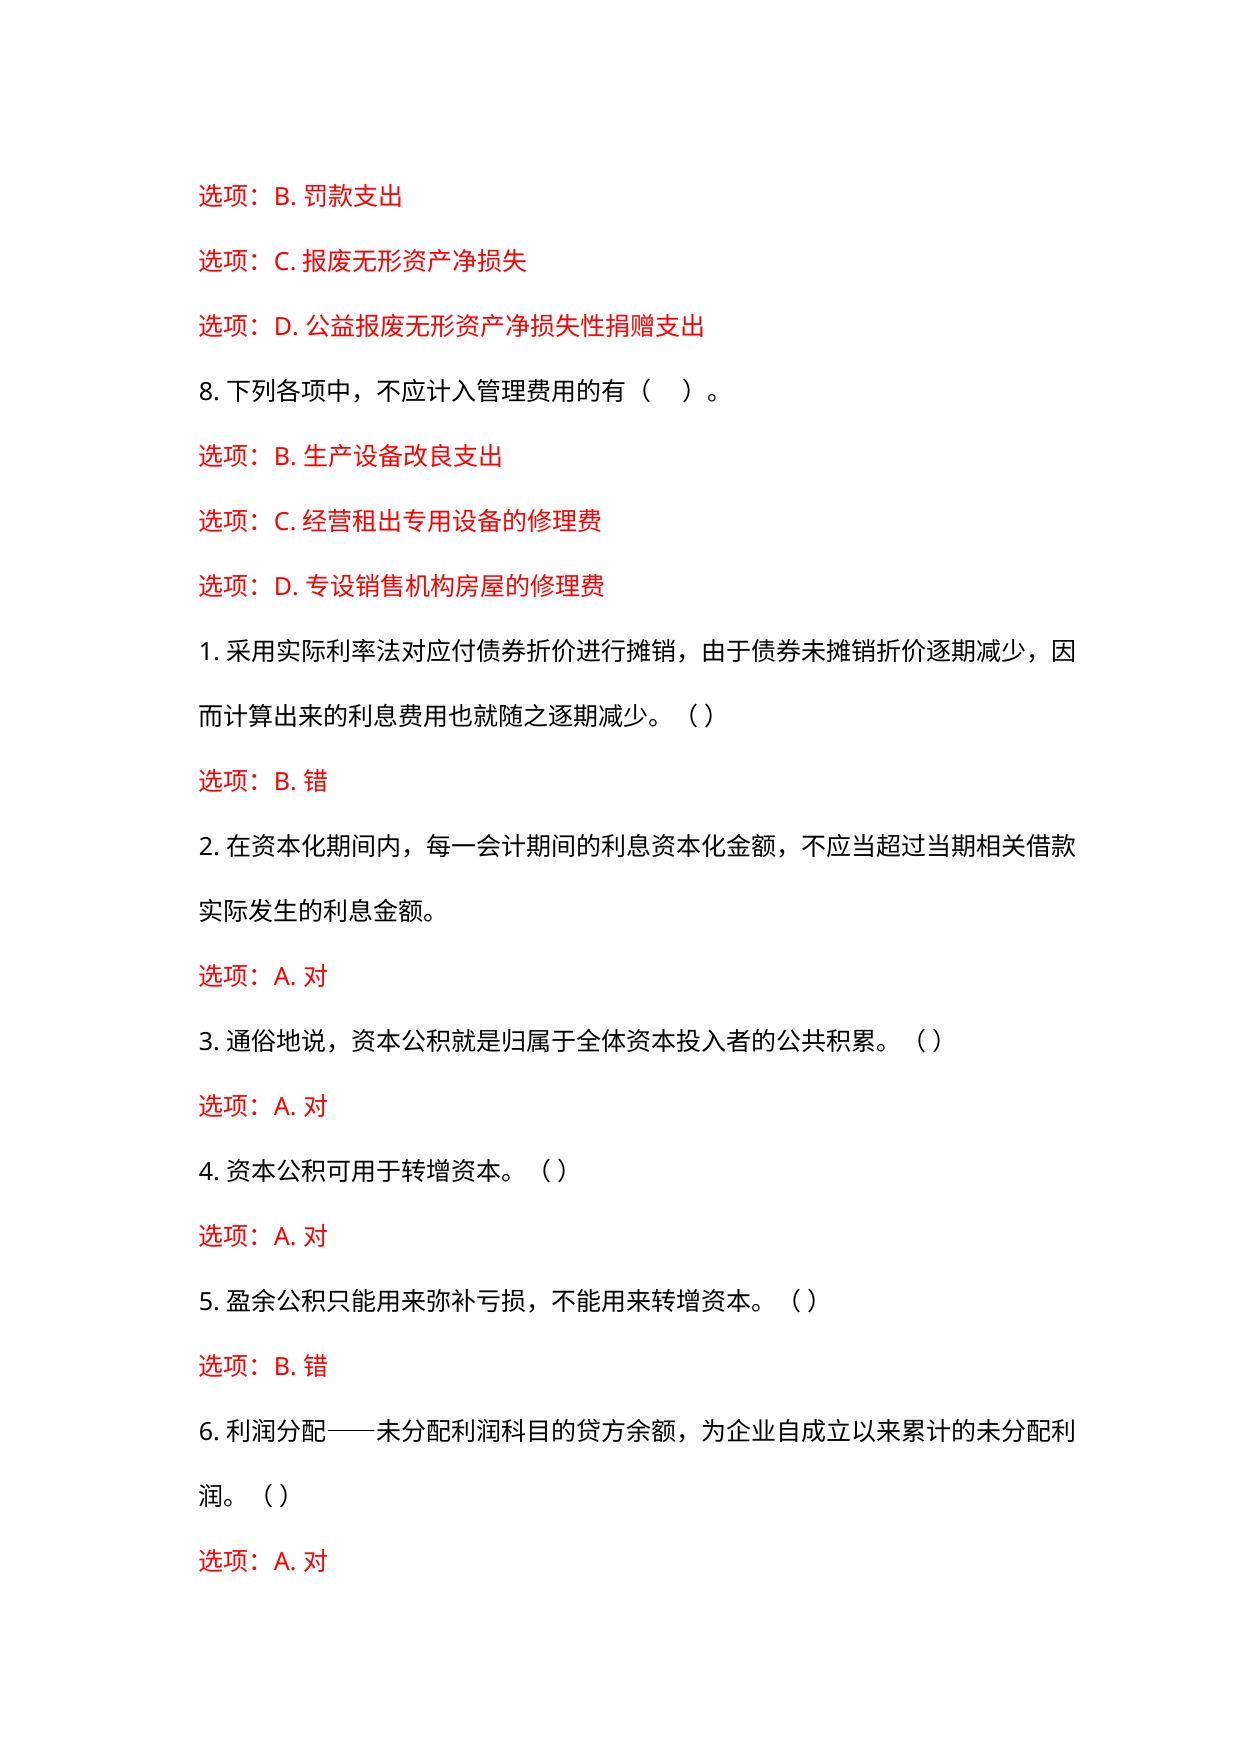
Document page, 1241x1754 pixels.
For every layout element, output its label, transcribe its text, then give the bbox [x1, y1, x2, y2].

table_cell 选项：C. 经营租出专用设备的修理费 [188, 487, 1087, 552]
table_cell 选项：D. 专设销售机构房屋的修理费 [188, 552, 1087, 617]
table_cell 选项：A. 对 [188, 1527, 1087, 1592]
table_cell 1. 采用实际利率法对应付债券折价进行摊销，由于债券未摊销折价逐期减少，因而计算出来的利息费用也就随之逐期减少。（ ） [188, 617, 1087, 747]
table_cell 2. 在资本化期间内，每一会计期间的利息资本化金额，不应当超过当期相关借款实际发生的利息金额。 [188, 812, 1087, 942]
table_cell 选项：C. 报废无形资产净损失 [188, 227, 1087, 292]
table_cell 6. 利润分配——未分配利润科目的贷方余额，为企业自成立以来累计的未分配利润。（ ） [188, 1397, 1087, 1527]
table_cell 3. 通俗地说，资本公积就是归属于全体资本投入者的公共积累。（ ） [188, 1007, 1087, 1072]
table_cell 选项：A. 对 [188, 1202, 1087, 1267]
table_cell 8. 下列各项中，不应计入管理费用的有（ ）。 [188, 357, 1087, 422]
table_cell 选项：B. 生产设备改良支出 [188, 422, 1087, 487]
table_cell 选项：A. 对 [188, 1072, 1087, 1137]
table_cell 选项：A. 对 [188, 942, 1087, 1007]
table_cell 选项：D. 公益报废无形资产净损失性捐赠支出 [188, 292, 1087, 357]
table_cell 选项：B. 罚款支出 [188, 162, 1087, 227]
table_cell 选项：B. 错 [188, 747, 1087, 812]
table_cell 选项：B. 错 [188, 1332, 1087, 1397]
table_cell 4. 资本公积可用于转增资本。（ ） [188, 1137, 1087, 1202]
table_cell 5. 盈余公积只能用来弥补亏损，不能用来转增资本。（ ） [188, 1267, 1087, 1332]
